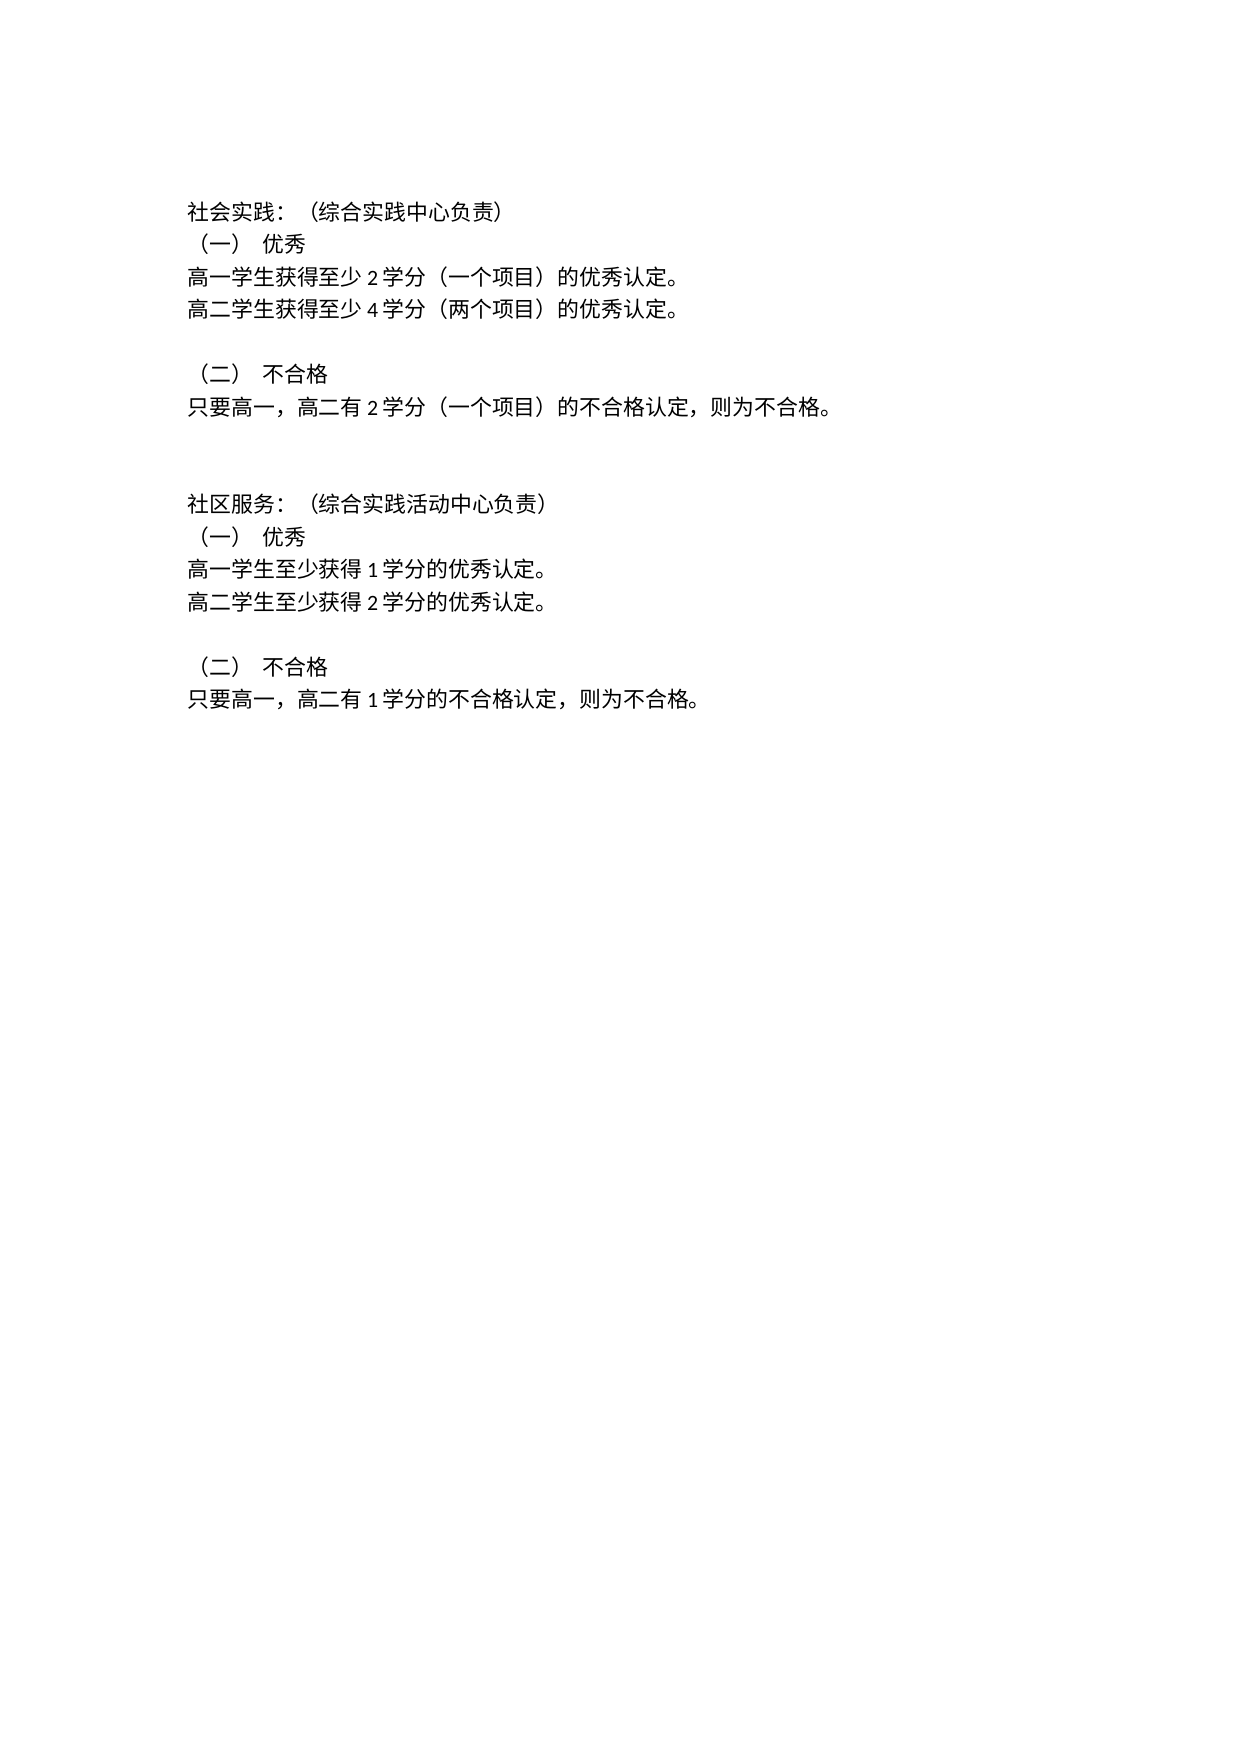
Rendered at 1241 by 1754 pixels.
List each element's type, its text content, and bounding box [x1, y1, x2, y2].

text 高一学生获得至少2学分（一个项目）的优秀认定。 [187, 259, 1053, 292]
text 社会实践：（综合实践中心负责） [187, 194, 1053, 227]
list 优秀 [187, 519, 1053, 552]
text 高二学生获得至少4学分（两个项目）的优秀认定。 [187, 292, 1053, 324]
text 只要高一，高二有2学分（一个项目）的不合格认定，则为不合格。 [187, 389, 1053, 422]
text 高一学生至少获得1学分的优秀认定。 [187, 552, 1053, 584]
list 不合格 [187, 649, 1053, 682]
text 社区服务：（综合实践活动中心负责） [187, 487, 1053, 519]
text 只要高一，高二有1学分的不合格认定，则为不合格。 [187, 682, 1053, 714]
text 高二学生至少获得2学分的优秀认定。 [187, 584, 1053, 617]
list 不合格 [187, 357, 1053, 389]
list 优秀 [187, 227, 1053, 259]
